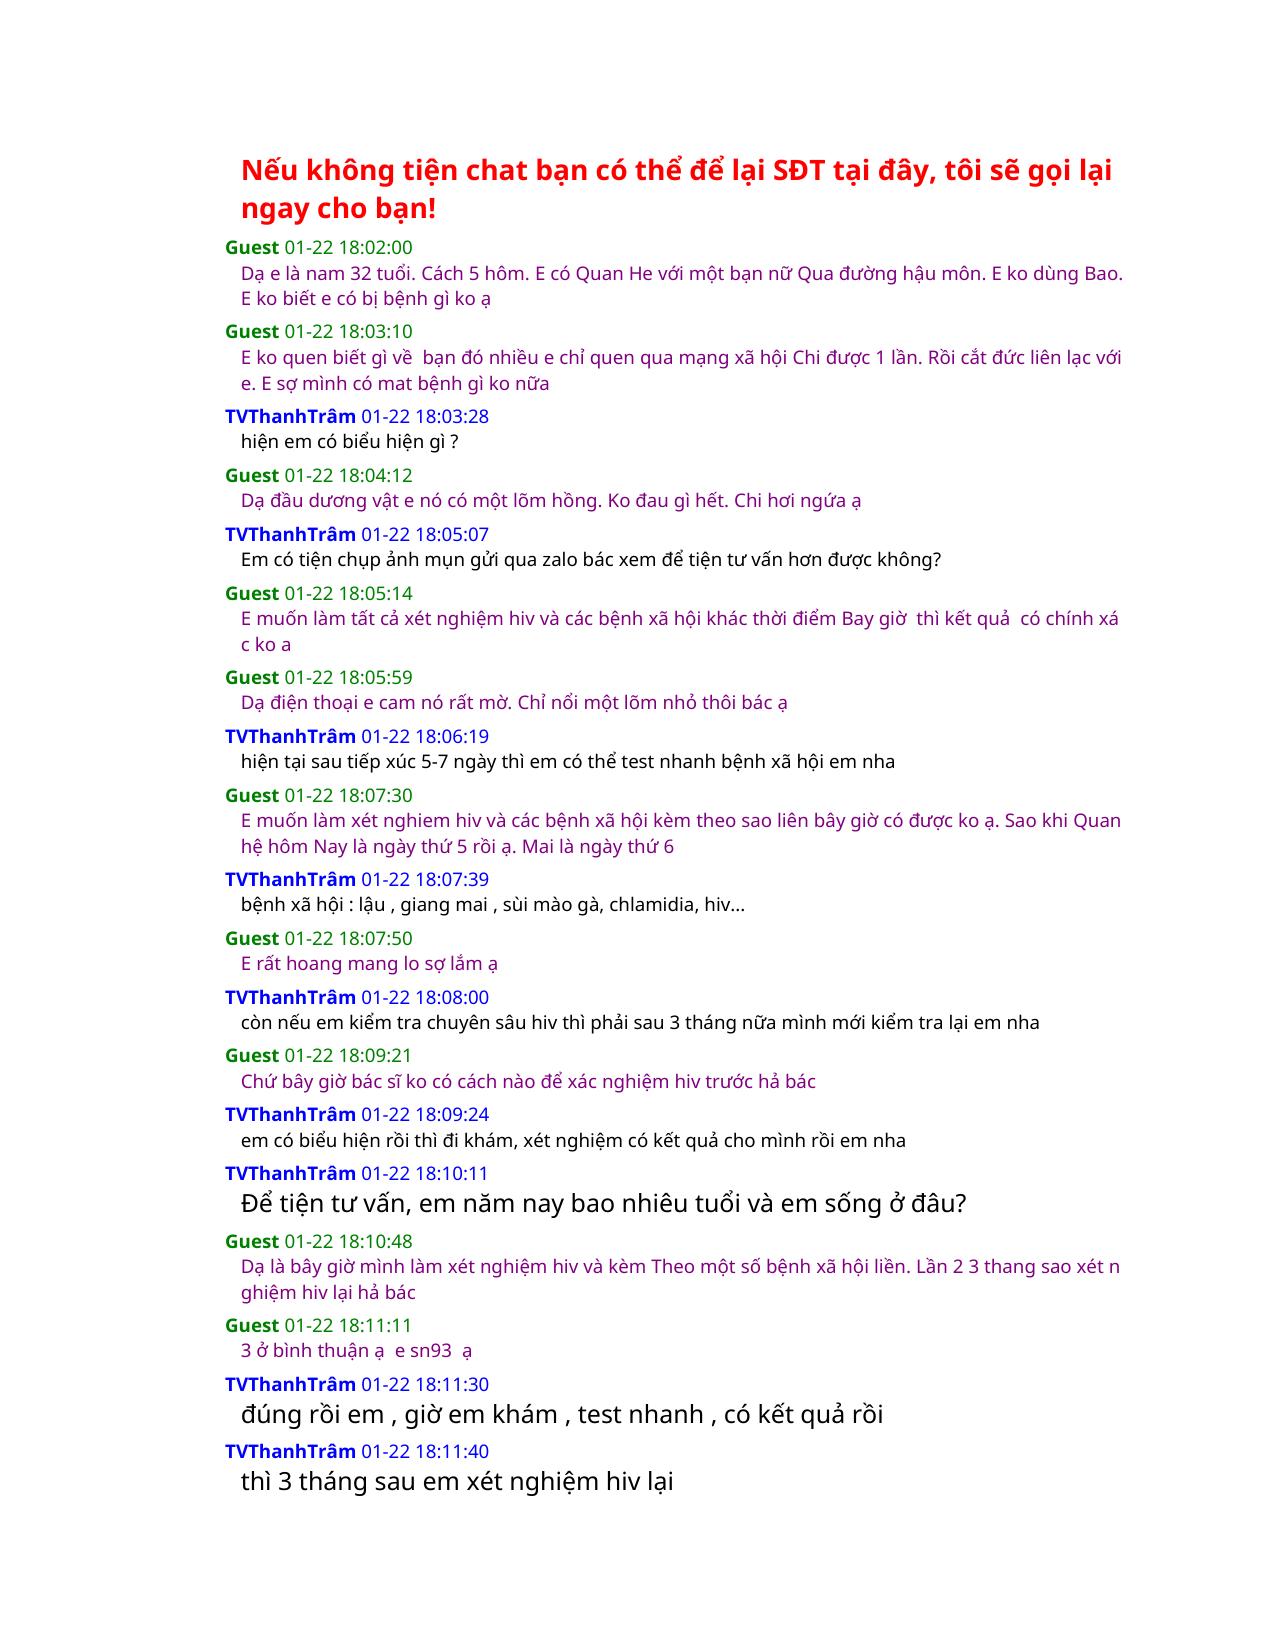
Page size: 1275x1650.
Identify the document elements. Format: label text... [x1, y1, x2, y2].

text TVThanhTrâm 01-22 18:06:19 [225, 723, 1125, 748]
text Dạ điện thoại e cam nó rất mờ. Chỉ nổi một lõm nhỏ thôi bác ạ [241, 690, 1125, 715]
text E muốn làm xét nghiem hiv và các bệnh xã hội kèm theo sao liên bây giờ có được ko ạ. Sao khi Quan hệ hôm Nay là ngày thứ 5 rồi ạ. Mai là ngày thứ 6 [241, 807, 1125, 858]
text E ko quen biết gì về bạn đó nhiều e chỉ quen qua mạng xã hội Chi được 1 lần. Rồi cắt đức liên lạc với e. E sợ mình có mat bệnh gì ko nữa [241, 344, 1125, 395]
text Nếu không tiện chat bạn có thể để lại SĐT tại đây, tôi sẽ gọi lại ngay cho bạn! [241, 150, 1125, 227]
text bệnh xã hội : lậu , giang mai , sùi mào gà, chlamidia, hiv... [241, 892, 1125, 917]
text hiện tại sau tiếp xúc 5-7 ngày thì em có thể test nhanh bệnh xã hội em nha [241, 748, 1125, 774]
text Dạ e là nam 32 tuổi. Cách 5 hôm. E có Quan He với một bạn nữ Qua đường hậu môn. E ko dùng Bao. E ko biết e có bị bệnh gì ko ạ [241, 260, 1125, 311]
text Guest 01-22 18:11:11 [225, 1312, 1125, 1338]
text hiện em có biểu hiện gì ? [241, 429, 1125, 454]
text Guest 01-22 18:05:14 [225, 580, 1125, 605]
text Dạ là bây giờ mình làm xét nghiệm hiv và kèm Theo một số bệnh xã hội liền. Lần 2 3 thang sao xét nghiệm hiv lại hả bác [241, 1253, 1125, 1304]
text E muốn làm tất cả xét nghiệm hiv và các bệnh xã hội khác thời điểm Bay giờ thì kết quả có chính xác ko a [241, 605, 1125, 656]
text Guest 01-22 18:05:59 [225, 664, 1125, 690]
text TVThanhTrâm 01-22 18:11:30 [225, 1371, 1125, 1397]
text Để tiện tư vấn, em năm nay bao nhiêu tuổi và em sống ở đâu? [241, 1186, 1125, 1220]
text đúng rồi em , giờ em khám , test nhanh , có kết quả rồi [241, 1397, 1125, 1431]
text còn nếu em kiểm tra chuyên sâu hiv thì phải sau 3 tháng nữa mình mới kiểm tra lại em nha [241, 1009, 1125, 1035]
text TVThanhTrâm 01-22 18:10:11 [225, 1161, 1125, 1186]
text Guest 01-22 18:10:48 [225, 1228, 1125, 1253]
text TVThanhTrâm 01-22 18:03:28 [225, 403, 1125, 429]
text Guest 01-22 18:02:00 [225, 234, 1125, 260]
text thì 3 tháng sau em xét nghiệm hiv lại [241, 1464, 1125, 1498]
text TVThanhTrâm 01-22 18:05:07 [225, 521, 1125, 546]
text Guest 01-22 18:07:30 [225, 782, 1125, 807]
text Guest 01-22 18:04:12 [225, 462, 1125, 488]
text Dạ đầu dương vật e nó có một lõm hồng. Ko đau gì hết. Chi hơi ngứa ạ [241, 488, 1125, 513]
text em có biểu hiện rồi thì đi khám, xét nghiệm có kết quả cho mình rồi em nha [241, 1127, 1125, 1153]
text Guest 01-22 18:07:50 [225, 925, 1125, 951]
text Guest 01-22 18:09:21 [225, 1043, 1125, 1068]
text Guest 01-22 18:03:10 [225, 319, 1125, 344]
text TVThanhTrâm 01-22 18:09:24 [225, 1102, 1125, 1127]
text TVThanhTrâm 01-22 18:07:39 [225, 866, 1125, 892]
text TVThanhTrâm 01-22 18:08:00 [225, 984, 1125, 1009]
text Chứ bây giờ bác sĩ ko có cách nào để xác nghiệm hiv trước hả bác [241, 1068, 1125, 1094]
text Em có tiện chụp ảnh mụn gửi qua zalo bác xem để tiện tư vấn hơn được không? [241, 546, 1125, 572]
text E rất hoang mang lo sợ lắm ạ [241, 951, 1125, 976]
text 3 ở bình thuận ạ e sn93 ạ [241, 1338, 1125, 1363]
text TVThanhTrâm 01-22 18:11:40 [225, 1438, 1125, 1464]
